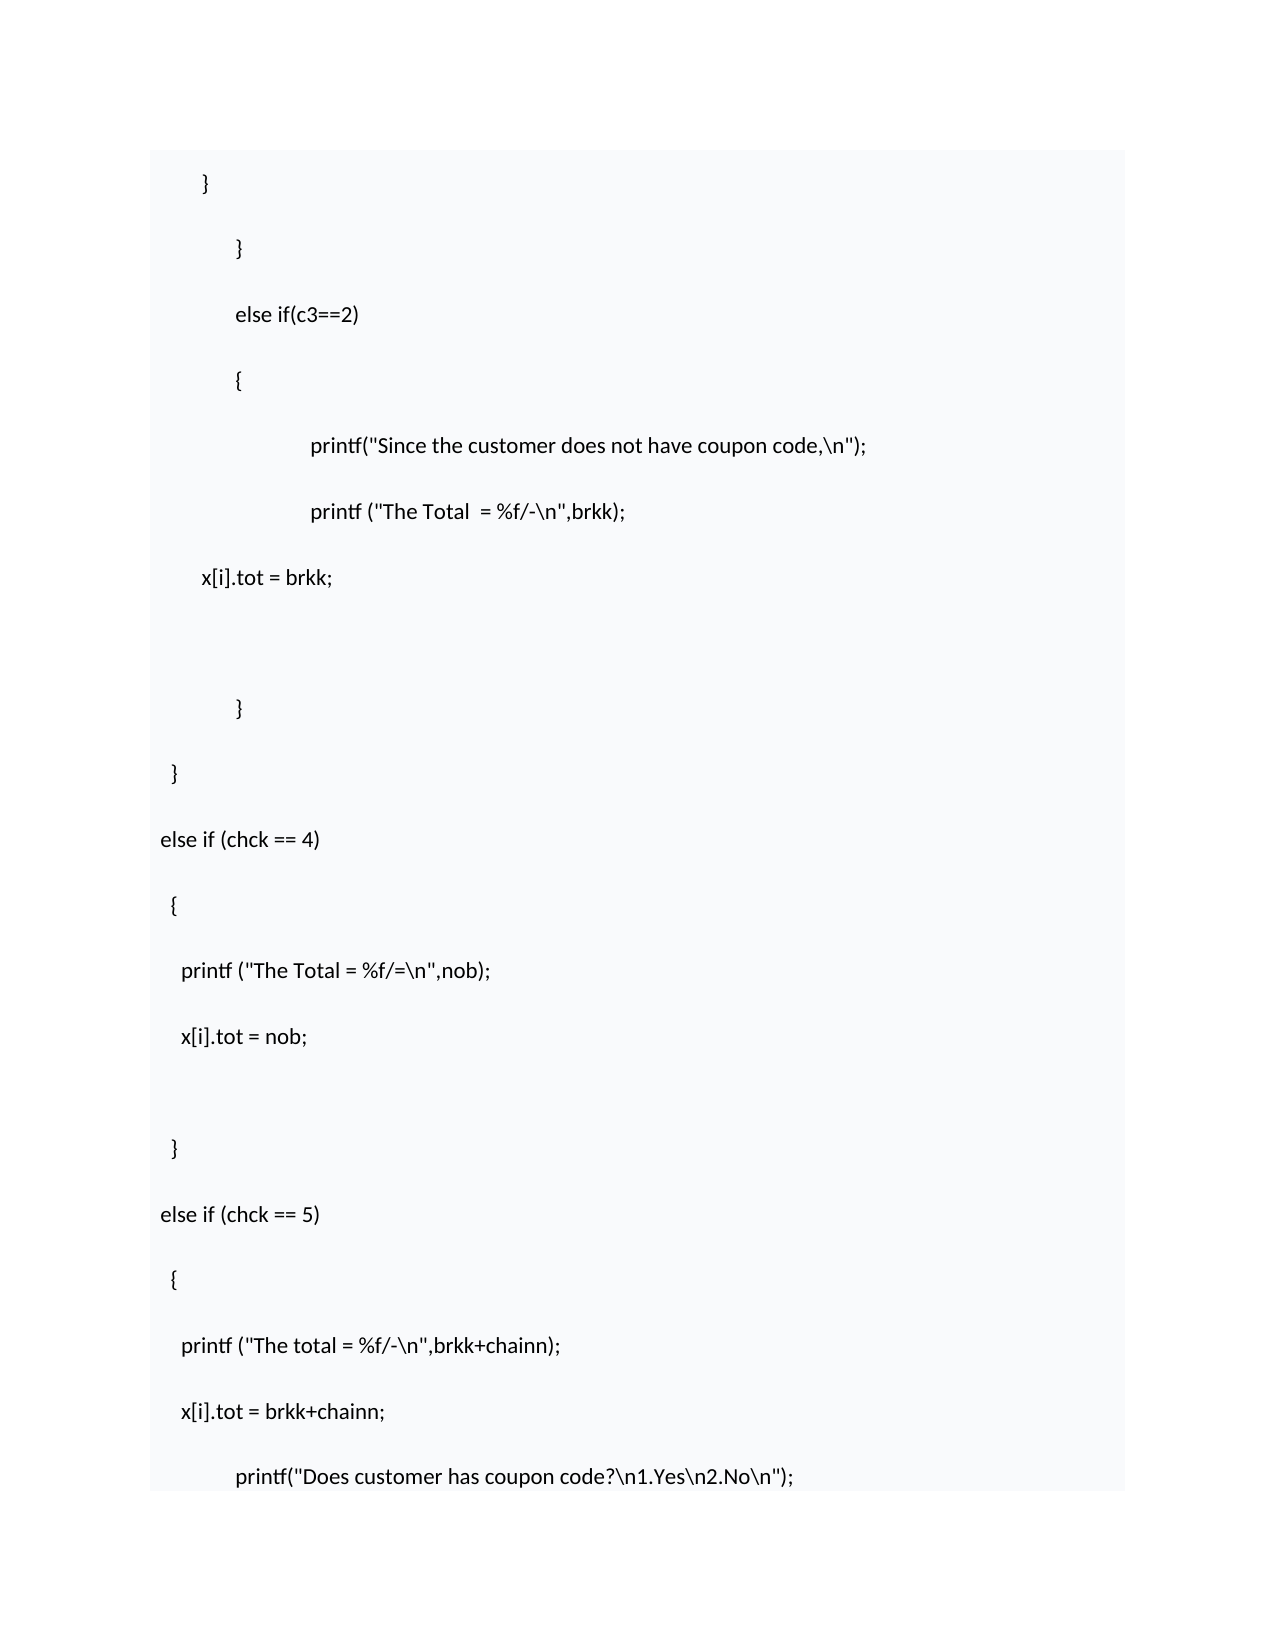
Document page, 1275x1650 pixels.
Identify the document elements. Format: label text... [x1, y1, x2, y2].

text else if(c3==2) [150, 281, 1125, 328]
text else if (chck == 4) [150, 806, 1125, 853]
text } [150, 1116, 1125, 1162]
text printf ("The Total = %f/=\n",nob); [150, 937, 1125, 984]
text printf ("The total = %f/-\n",brkk+chainn); [150, 1312, 1125, 1359]
text printf("Does customer has coupon code?\n1.Yes\n2.No\n"); [150, 1444, 1125, 1491]
text { [150, 347, 1125, 394]
text { [150, 1247, 1125, 1294]
text else if (chck == 5) [150, 1181, 1125, 1228]
text { [150, 872, 1125, 919]
text x[i].tot = brkk; [150, 544, 1125, 591]
text } [150, 741, 1125, 787]
text } [150, 216, 1125, 262]
text } [150, 675, 1125, 722]
text printf("Since the customer does not have coupon code,\n"); [150, 412, 1125, 459]
text x[i].tot = nob; [150, 1003, 1125, 1050]
text } [150, 150, 1125, 197]
text x[i].tot = brkk+chainn; [150, 1378, 1125, 1425]
text printf ("The Total = %f/-\n",brkk); [150, 478, 1125, 525]
